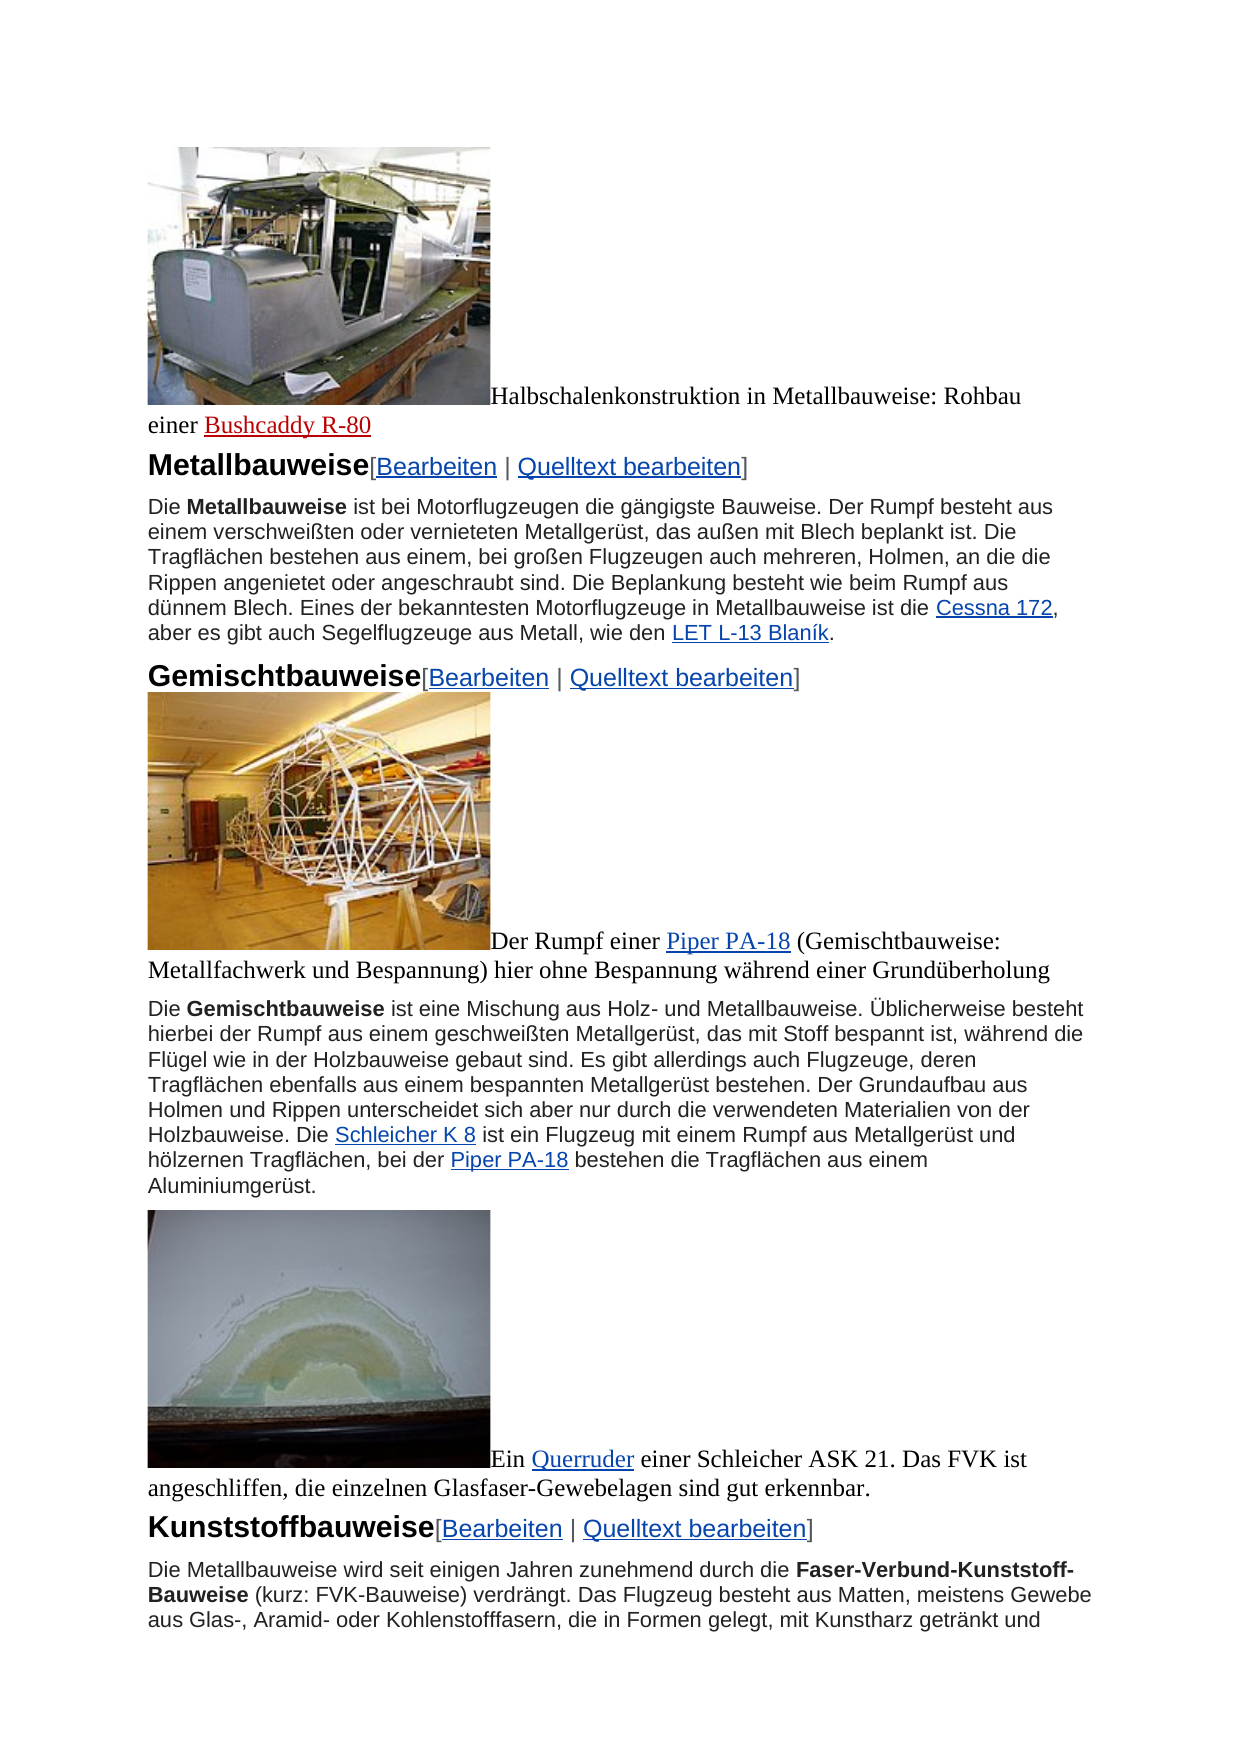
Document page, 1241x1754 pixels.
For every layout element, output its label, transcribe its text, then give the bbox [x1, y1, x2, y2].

text Die Gemischtbauweise ist eine Mischung aus Holz- und Metallbauweise. Üblicherweise besteht hierbei der Rumpf aus einem geschweißten Metallgerüst, das mit Stoff bespannt ist, während die Flügel wie in der Holzbauweise gebaut sind. Es gibt allerdings auch Flugzeuge, deren Tragflächen ebenfalls aus einem bespannten Metallgerüst bestehen. Der Grundaufbau aus Holmen und Rippen unterscheidet sich aber nur durch die verwendeten Materialien von der Holzbauweise. Die Schleicher K 8 ist ein Flugzeug mit einem Rumpf aus Metallgerüst und hölzernen Tragflächen, bei der Piper PA-18 bestehen die Tragflächen aus einem Aluminiumgerüst. [148, 996, 1093, 1198]
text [148, 1556, 1093, 1632]
text Die Metallbauweise ist bei Motorflugzeugen die gängigste Bauweise. Der Rumpf besteht aus einem verschweißten oder vernieteten Metallgerüst, das außen mit Blech beplankt ist. Die Tragflächen bestehen aus einem, bei großen Flugzeugen auch mehreren, Holmen, an die die Rippen angenietet oder angeschraubt sind. Die Beplankung besteht wie beim Rumpf aus dünnem Blech. Eines der bekanntesten Motorflugzeuge in Metallbauweise ist die Cessna 172, aber es gibt auch Segelflugzeuge aus Metall, wie den LET L-13 Blaník. [148, 494, 1093, 645]
picture [147, 147, 491, 405]
picture [147, 1210, 491, 1468]
text Kunststoffbauweise[Bearbeiten | Quelltext bearbeiten] [148, 1509, 1093, 1544]
picture [147, 692, 491, 950]
text Metallbauweise[Bearbeiten | Quelltext bearbeiten] [148, 446, 1093, 481]
text Gemischtbauweise[Bearbeiten | Quelltext bearbeiten] [148, 657, 1093, 692]
